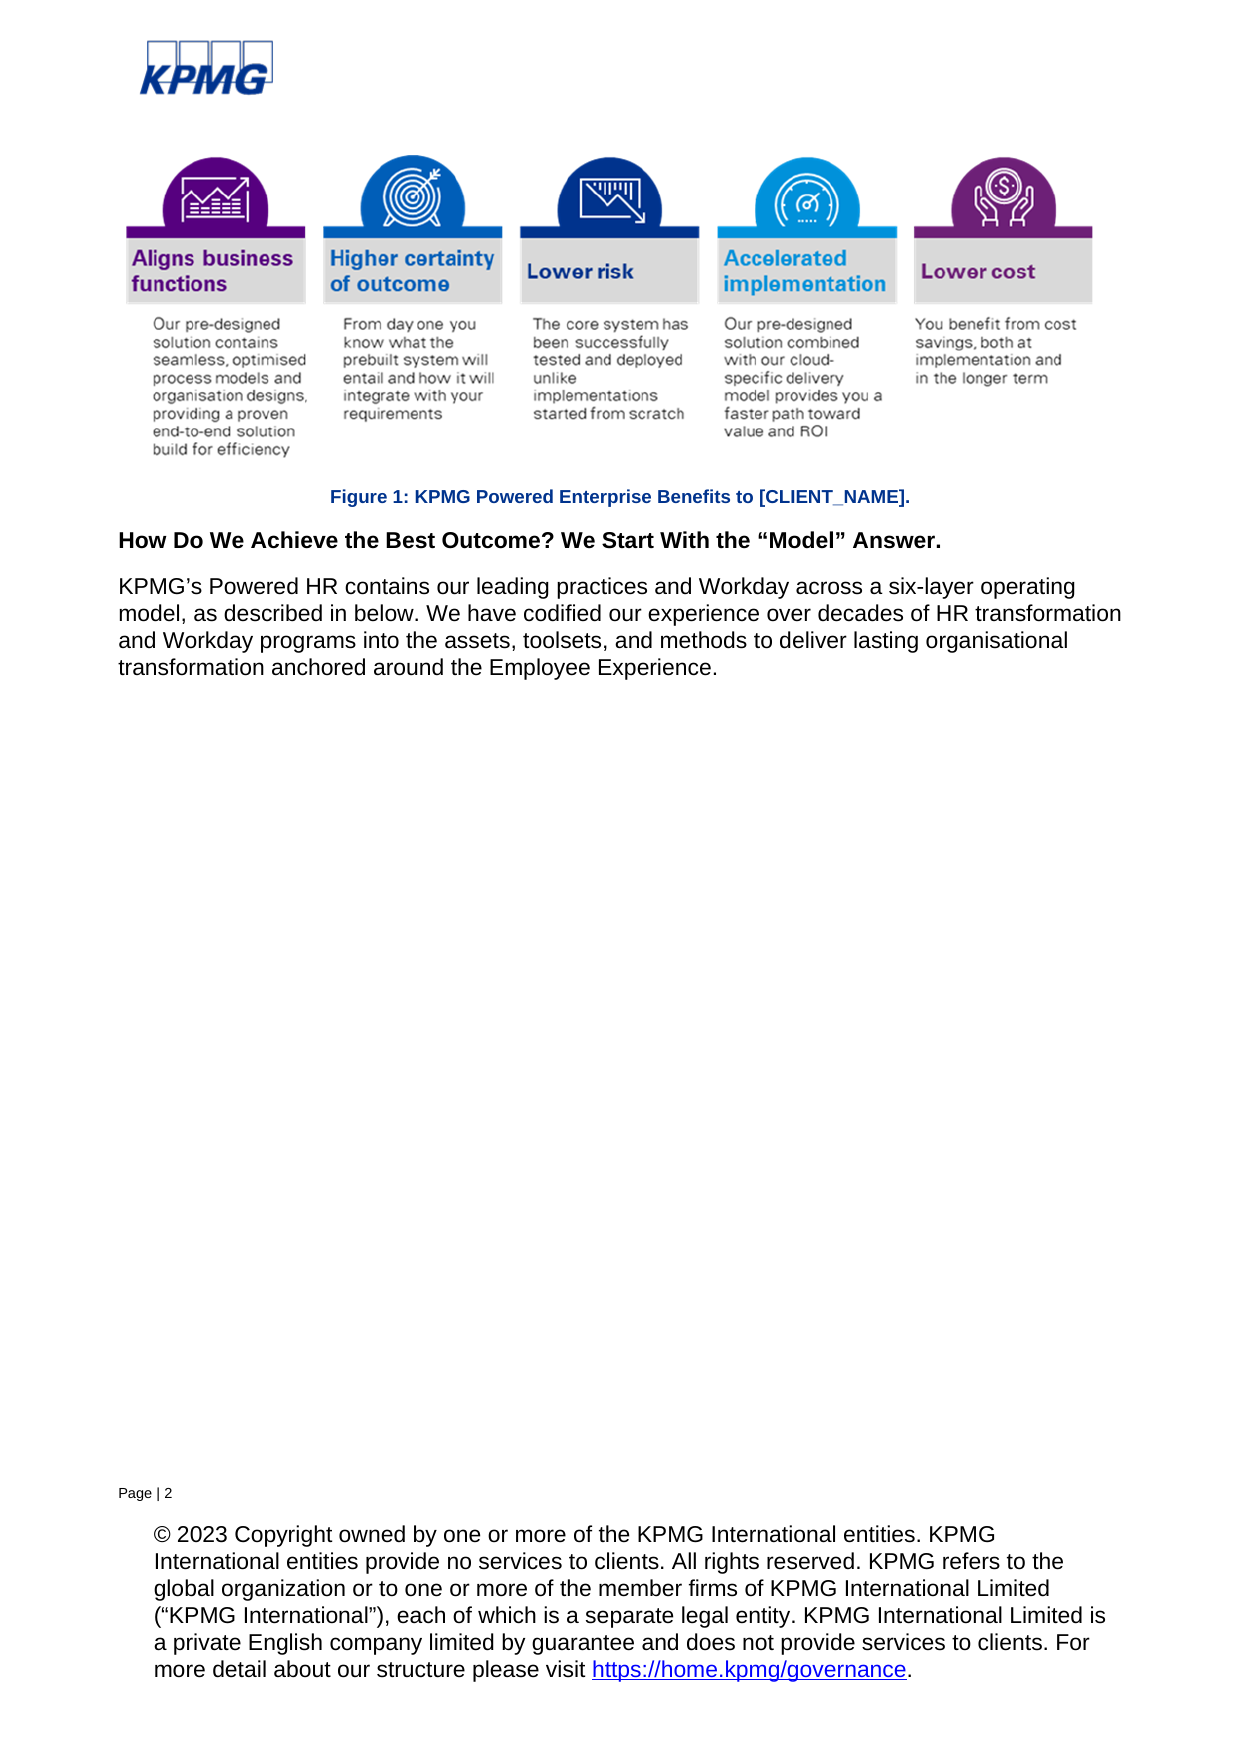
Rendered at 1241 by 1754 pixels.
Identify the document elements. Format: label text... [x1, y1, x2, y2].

text KPMG’s Powered HR contains our leading practices and Workday across a six-layer operating model, as described in below. We have codified our experience over decades of HR transformation and Workday programs into the assets, toolsets, and methods to deliver lasting organisational transformation anchored around the Employee Experience. [118, 572, 1122, 680]
picture [118, 0, 302, 136]
picture [118, 155, 1093, 468]
text How Do We Achieve the Best Outcome? We Start With the “Model” Answer. [118, 526, 1122, 553]
